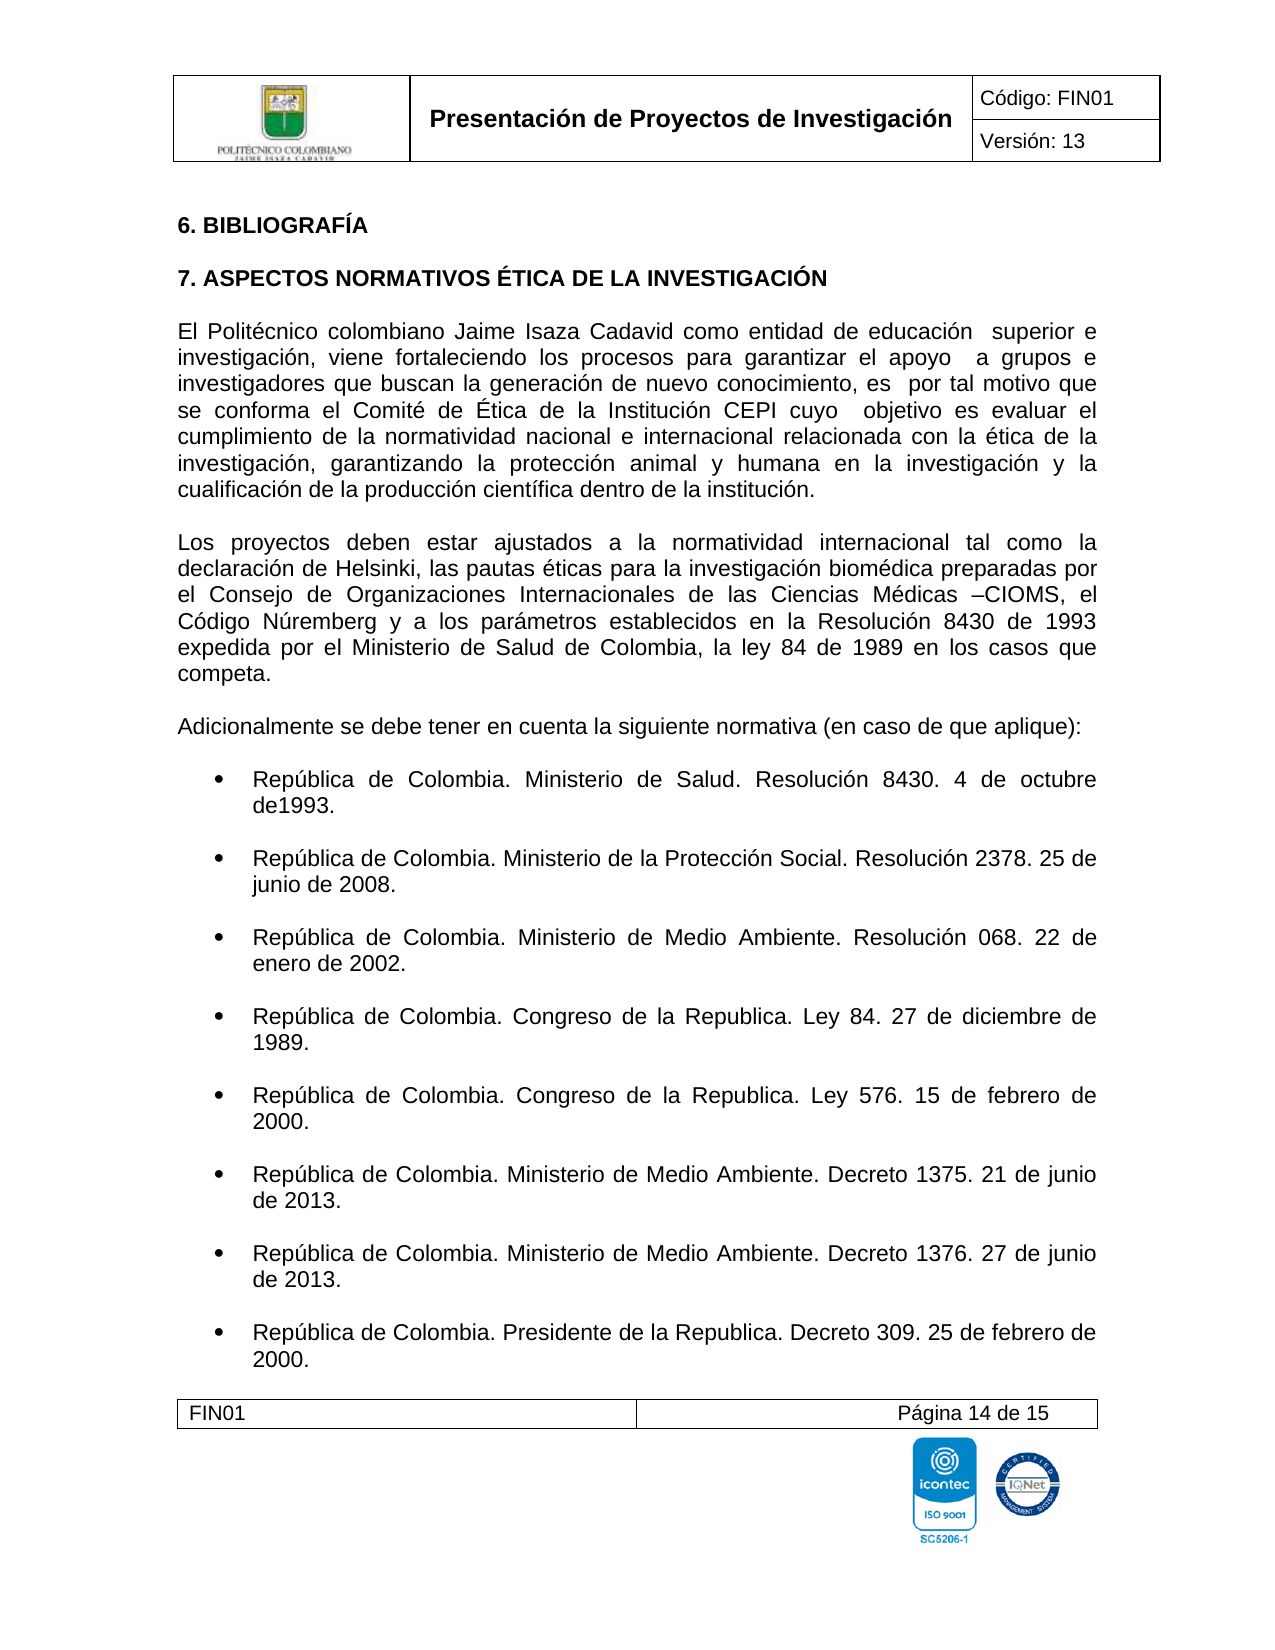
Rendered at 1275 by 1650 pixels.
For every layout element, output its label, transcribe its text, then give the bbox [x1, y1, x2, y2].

list República de Colombia. Presidente de la Republica. Decreto 309. 25 de febrero de 2000. [215, 1319, 1098, 1372]
list República de Colombia. Ministerio de la Protección Social. Resolución 2378. 25 de junio de 2008. [215, 845, 1098, 897]
text 6. BIBLIOGRAFÍA [177, 212, 1098, 239]
picture [902, 1428, 1061, 1556]
list República de Colombia. Ministerio de Medio Ambiente. Decreto 1376. 27 de junio de 2013. [215, 1240, 1098, 1293]
list República de Colombia. Ministerio de Medio Ambiente. Decreto 1375. 21 de junio de 2013. [215, 1161, 1098, 1214]
text Los proyectos deben estar ajustados a la normatividad internacional tal como la declaración de Helsinki, las pautas éticas para la investigación biomédica preparadas por el Consejo de Organizaciones Internacionales de las Ciencias Médicas –CIOMS, el Código Núremberg y a los parámetros establecidos en la Resolución 8430 de 1993 expedida por el Ministerio de Salud de Colombia, la ley 84 de 1989 en los casos que competa. [177, 528, 1098, 687]
list República de Colombia. Congreso de la Republica. Ley 576. 15 de febrero de 2000. [215, 1082, 1098, 1135]
list República de Colombia. Ministerio de Medio Ambiente. Resolución 068. 22 de enero de 2002. [215, 924, 1098, 977]
text Adicionalmente se debe tener en cuenta la siguiente normativa (en caso de que aplique): [177, 713, 1098, 739]
list República de Colombia. Congreso de la Republica. Ley 84. 27 de diciembre de 1989. [215, 1003, 1098, 1056]
list República de Colombia. Ministerio de Salud. Resolución 8430. 4 de octubre de1993. [215, 766, 1098, 818]
text El Politécnico colombiano Jaime Isaza Cadavid como entidad de educación superior e investigación, viene fortaleciendo los procesos para garantizar el apoyo a grupos e investigadores que buscan la generación de nuevo conocimiento, es por tal motivo que se conforma el Comité de Ética de la Institución CEPI cuyo objetivo es evaluar el cumplimiento de la normatividad nacional e internacional relacionada con la ética de la investigación, garantizando la protección animal y humana en la investigación y la cualificación de la producción científica dentro de la institución. [177, 318, 1098, 502]
text 7. ASPECTOS NORMATIVOS ÉTICA DE LA INVESTIGACIÓN [177, 265, 1098, 291]
